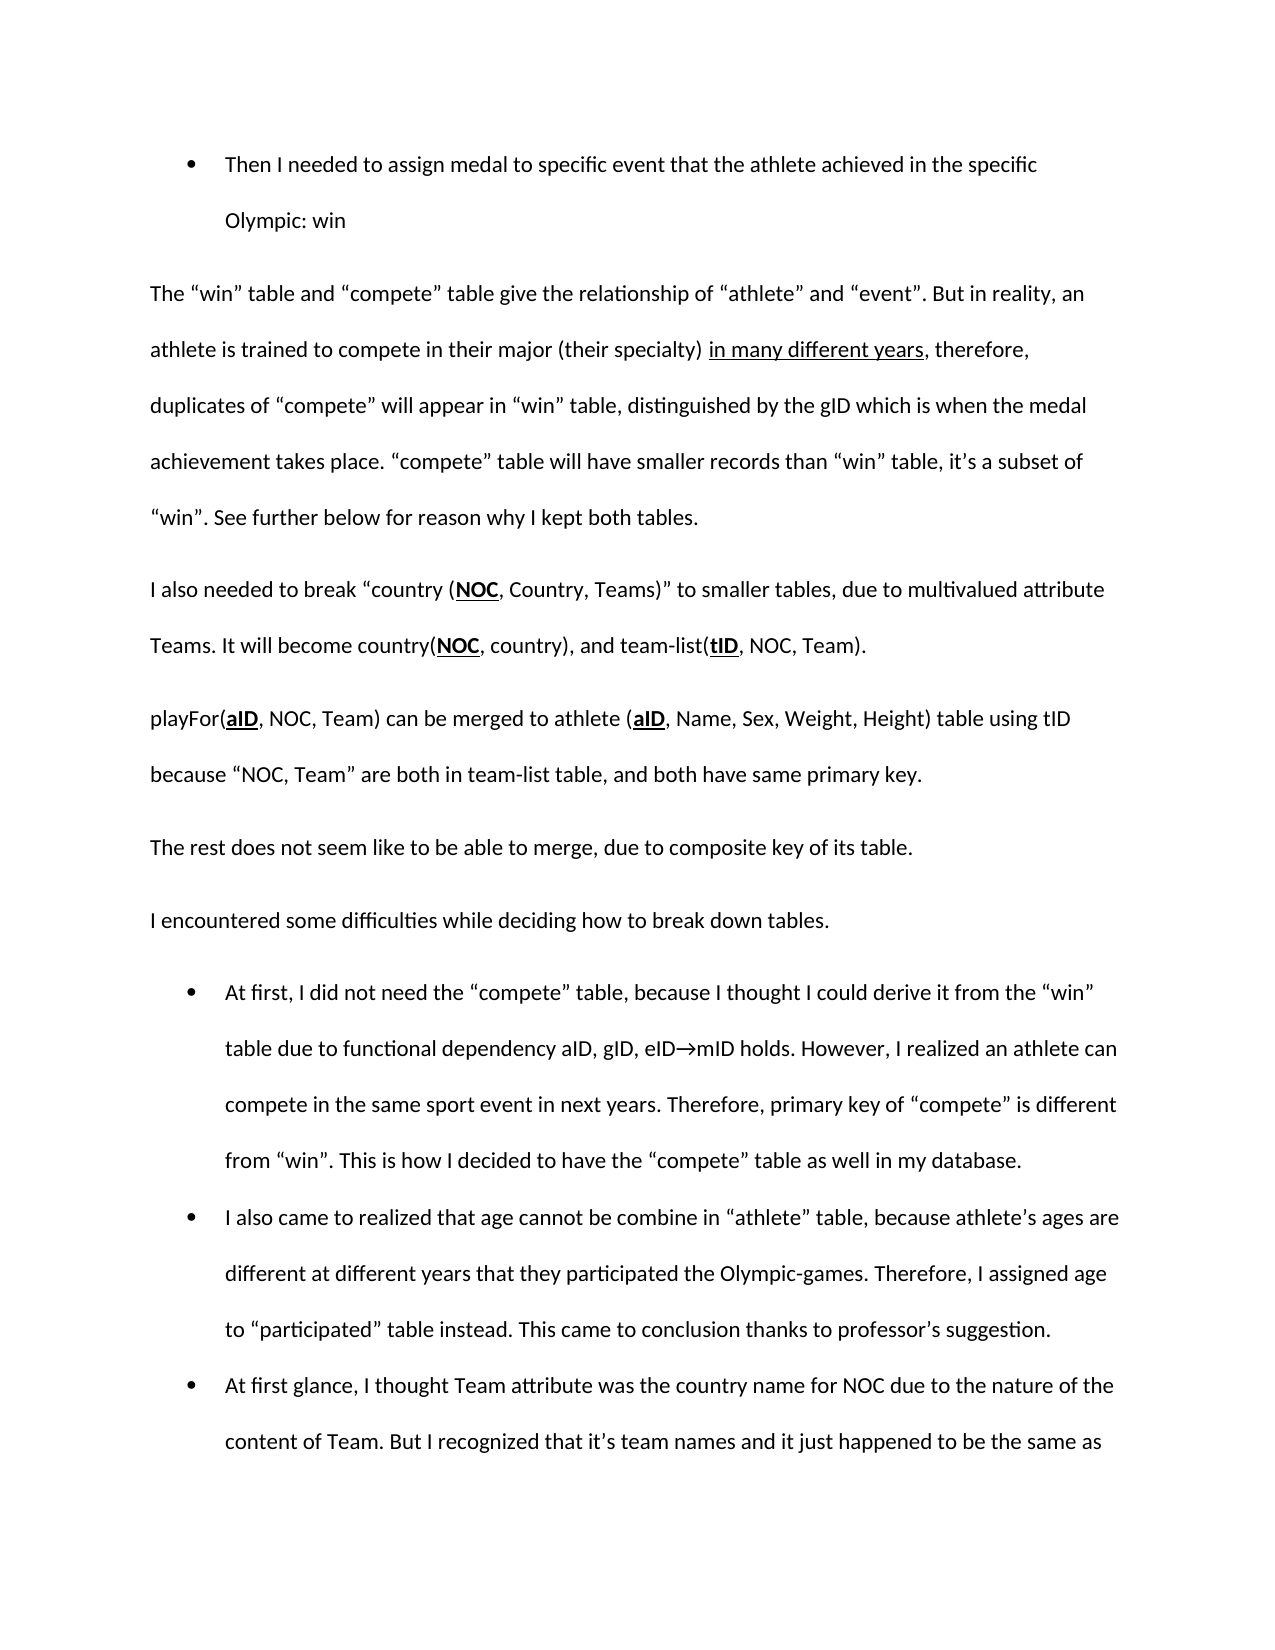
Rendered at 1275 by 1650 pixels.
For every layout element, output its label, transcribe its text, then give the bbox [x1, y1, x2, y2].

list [187, 1371, 1125, 1455]
list Then I needed to assign medal to specific event that the athlete achieved in the specific Olympic: win [187, 150, 1125, 234]
list I also came to realized that age cannot be combine in “athlete” table, because athlete’s ages are different at different years that they participated the Olympic-games. Therefore, I assigned age to “participated” table instead. This came to conclusion thanks to professor’s suggestion. [187, 1203, 1125, 1343]
text I also needed to break “country (NOC, Country, Teams)” to smaller tables, due to multivalued attribute Teams. It will become country(NOC, country), and team-list(tID, NOC, Team). [150, 576, 1125, 660]
text I encountered some difficulties while deciding how to break down tables. [150, 906, 1125, 934]
text The “win” table and “compete” table give the relationship of “athlete” and “event”. But in reality, an athlete is trained to compete in their major (their specialty) in many different years, therefore, duplicates of “compete” will appear in “win” table, distinguished by the gID which is when the medal achievement takes place. “compete” table will have smaller records than “win” table, it’s a subset of “win”. See further below for reason why I kept both tables. [150, 279, 1125, 531]
list At first, I did not need the “compete” table, because I thought I could derive it from the “win” table due to functional dependency aID, gID, eID→mID holds. However, I realized an athlete can compete in the same sport event in next years. Therefore, primary key of “compete” is different from “win”. This is how I decided to have the “compete” table as well in my database. [187, 978, 1125, 1175]
text playFor(aID, NOC, Team) can be merged to athlete (aID, Name, Sex, Weight, Height) table using tID because “NOC, Team” are both in team-list table, and both have same primary key. [150, 704, 1125, 788]
text The rest does not seem like to be able to merge, due to composite key of its table. [150, 833, 1125, 861]
